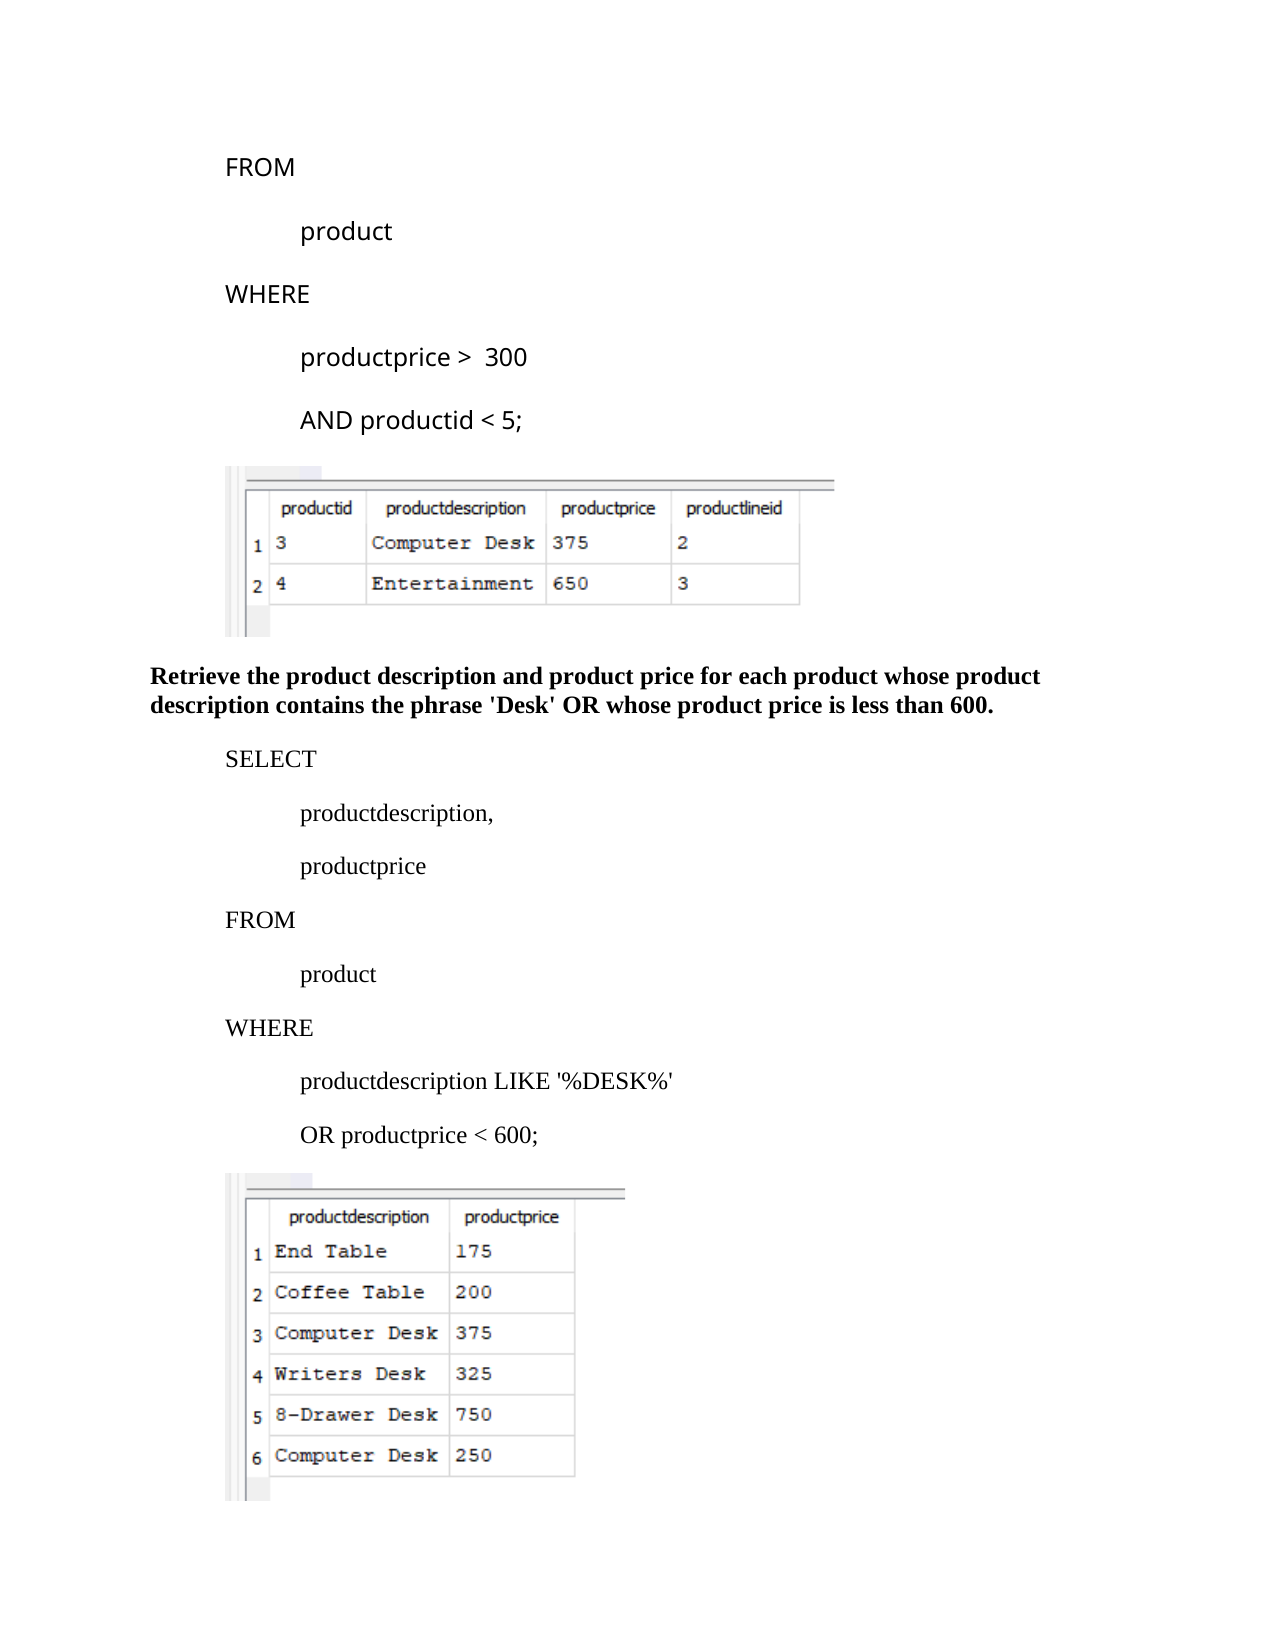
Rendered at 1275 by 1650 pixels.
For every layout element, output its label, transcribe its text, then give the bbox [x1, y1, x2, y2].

list productdescription LIKE '%DESK%' [225, 1066, 1125, 1095]
text product [225, 213, 1125, 247]
text AND productid < 5; [225, 403, 1125, 437]
text WHERE [225, 276, 1125, 311]
list WHERE [225, 1013, 1125, 1041]
list productdescription, [225, 798, 1125, 826]
list OR productprice < 600; [225, 1120, 1125, 1149]
list SELECT [225, 744, 1125, 773]
text FROM [225, 150, 1125, 184]
list productprice [225, 851, 1125, 880]
text productprice > 300 [225, 340, 1125, 374]
picture [225, 466, 835, 637]
picture [225, 1173, 625, 1501]
list product [225, 959, 1125, 988]
text Retrieve the product description and product price for each product whose product description contains the phrase 'Desk' OR whose product price is less than 600. [150, 661, 1125, 719]
list FROM [225, 905, 1125, 934]
